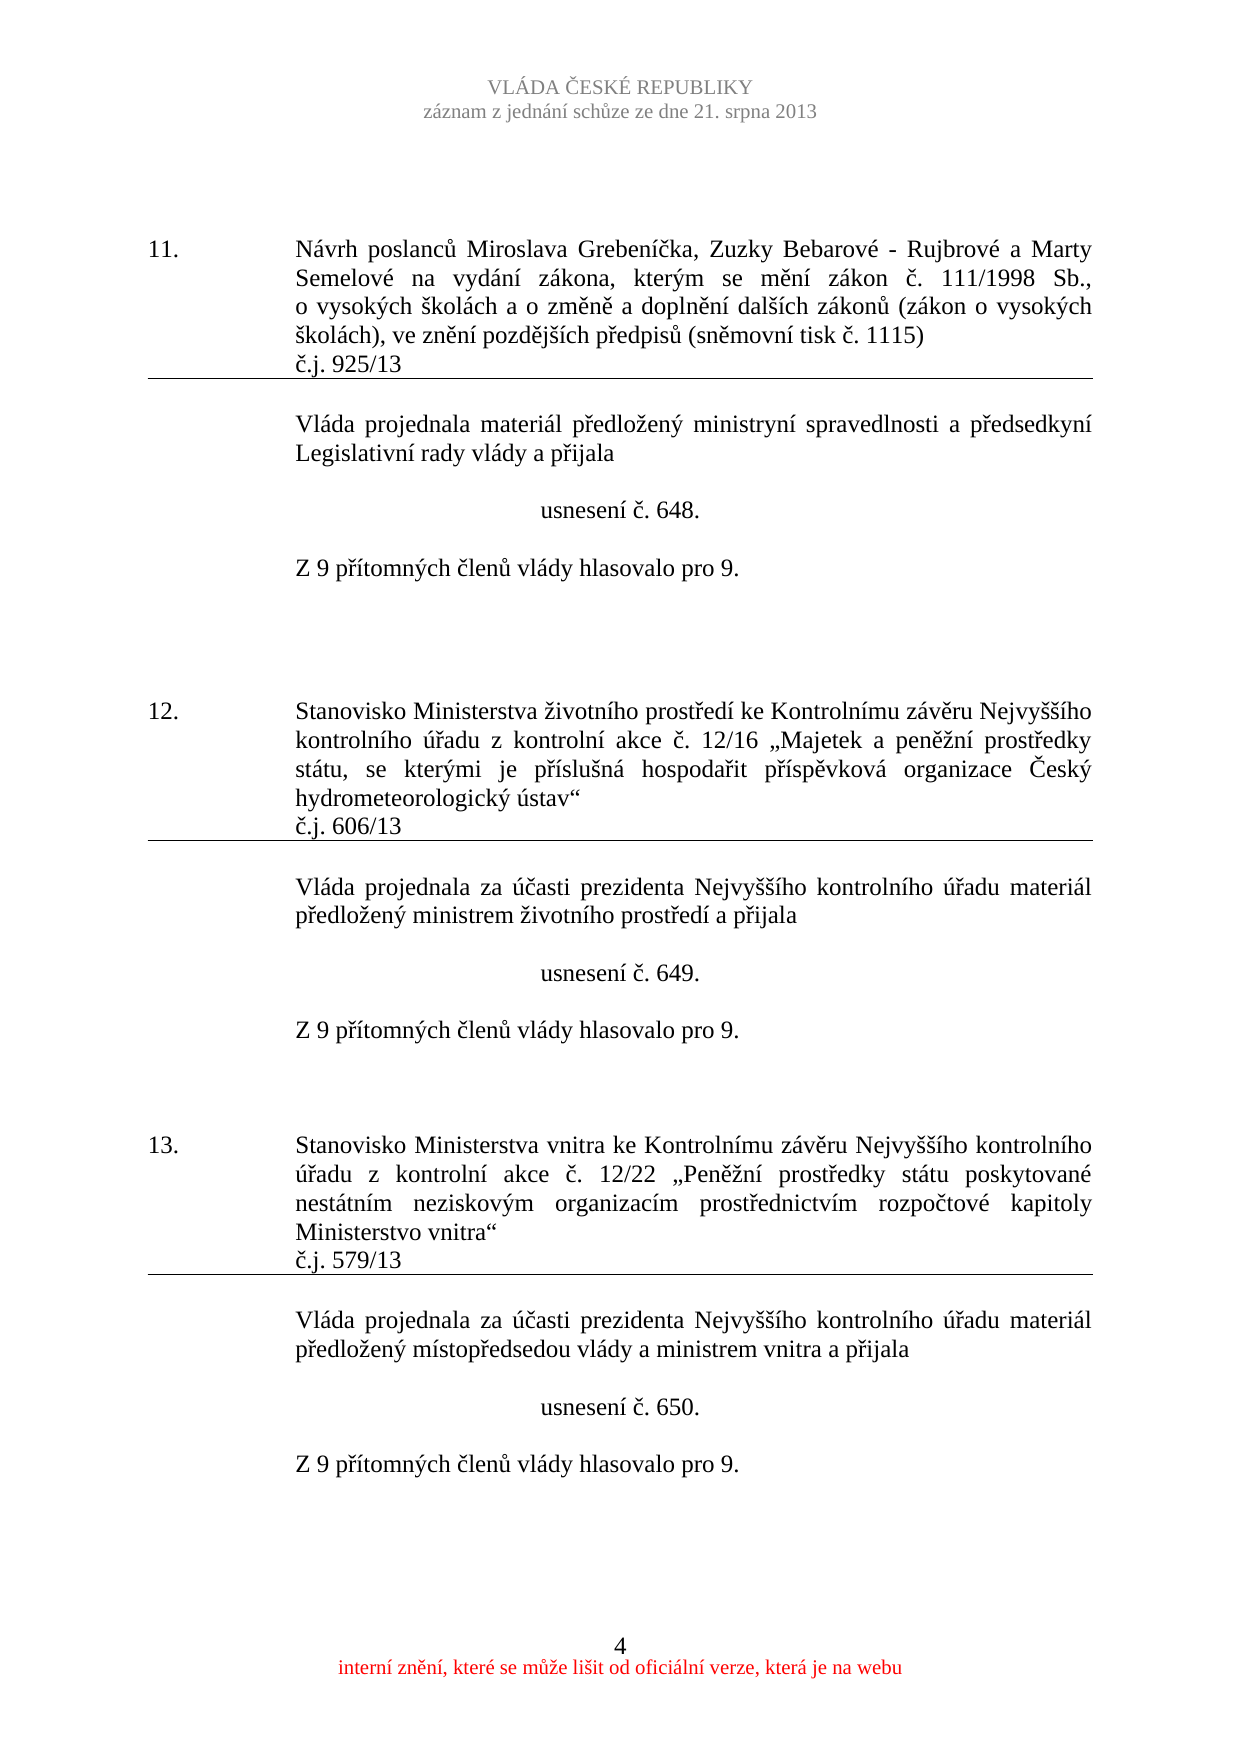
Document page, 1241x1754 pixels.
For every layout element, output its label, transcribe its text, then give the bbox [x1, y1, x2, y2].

text Z 9 přítomných členů vlády hlasovalo pro 9. [148, 553, 1093, 581]
text 13. Stanovisko Ministerstva vnitra ke Kontrolnímu závěru Nejvyššího kontrolního úřadu z kontrolní akce č. 12/22 „Peněžní prostředky státu poskytované nestátním neziskovým organizacím prostřednictvím rozpočtové kapitoly Ministerstvo vnitra“ [148, 1130, 1093, 1245]
text Vláda projednala za účasti prezidenta Nejvyššího kontrolního úřadu materiál předložený místopředsedou vlády a ministrem vnitra a přijala [148, 1305, 1093, 1363]
text Z 9 přítomných členů vlády hlasovalo pro 9. [148, 1449, 1093, 1478]
text č.j. 925/13 [148, 349, 1093, 378]
text č.j. 606/13 [148, 811, 1093, 840]
text Vláda projednala za účasti prezidenta Nejvyššího kontrolního úřadu materiál předložený ministrem životního prostředí a přijala [148, 872, 1093, 929]
text 12. Stanovisko Ministerstva životního prostředí ke Kontrolnímu závěru Nejvyššího kontrolního úřadu z kontrolní akce č. 12/16 „Majetek a peněžní prostředky státu, se kterými je příslušná hospodařit příspěvková organizace Český hydrometeorologický ústav“ [148, 696, 1093, 811]
text Vláda projednala materiál předložený ministryní spravedlnosti a předsedkyní Legislativní rady vlády a přijala [148, 409, 1093, 466]
text usnesení č. 650. [148, 1392, 1093, 1420]
text usnesení č. 648. [148, 495, 1093, 524]
text usnesení č. 649. [148, 958, 1093, 987]
text Z 9 přítomných členů vlády hlasovalo pro 9. [148, 1015, 1093, 1044]
text 11. Návrh poslanců Miroslava Grebeníčka, Zuzky Bebarové - Rujbrové a Marty Semelové na vydání zákona, kterým se mění zákon č. 111/1998 Sb., o vysokých školách a o změně a doplnění dalších zákonů (zákon o vysokých školách), ve znění pozdějších předpisů (sněmovní tisk č. 1115) [148, 234, 1093, 349]
text č.j. 579/13 [148, 1245, 1093, 1274]
